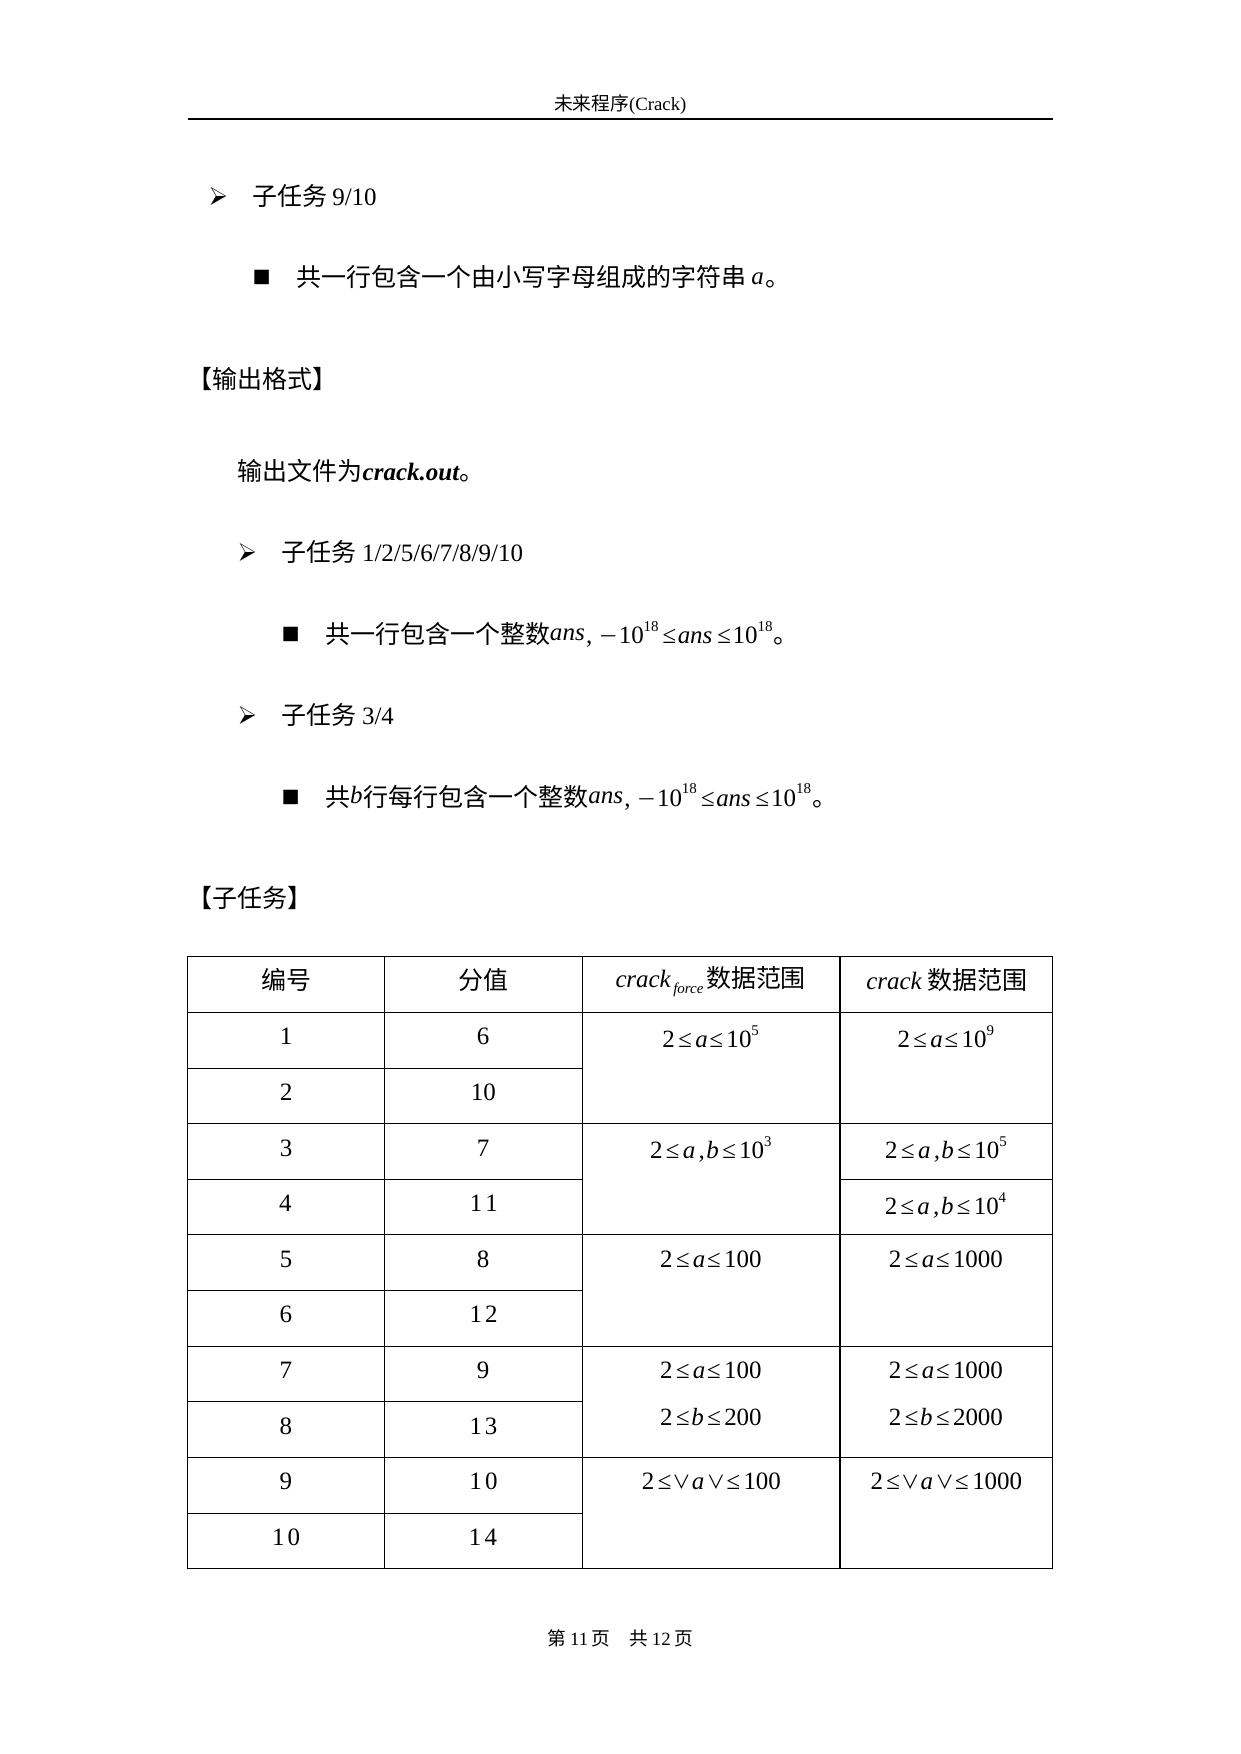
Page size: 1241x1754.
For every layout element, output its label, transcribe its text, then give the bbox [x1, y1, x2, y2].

table_cell [841, 1124, 1052, 1179]
table_cell [188, 1124, 384, 1179]
table_cell [385, 1514, 582, 1568]
table_cell [188, 1291, 384, 1346]
table_cell [188, 1514, 384, 1568]
table_cell [385, 1013, 582, 1067]
table_cell [188, 1235, 384, 1290]
table_cell [583, 1458, 839, 1568]
table_cell [385, 1180, 582, 1234]
table_cell [188, 1458, 384, 1512]
table_cell [583, 1235, 839, 1346]
list 子任务 1/2/5/6/7/8/9/10 [237, 518, 1053, 583]
text 输出文件为crack.out。 [187, 437, 1053, 502]
text 【输出格式】 [187, 345, 1053, 410]
table_cell [385, 1235, 582, 1290]
table_header [841, 957, 1052, 1012]
table_cell [188, 1402, 384, 1457]
table_cell [841, 1180, 1052, 1234]
table_header [385, 957, 582, 1012]
table_cell [841, 1235, 1052, 1346]
table_cell [385, 1402, 582, 1457]
table_cell [841, 1013, 1052, 1123]
table_header [583, 957, 839, 1012]
table_cell [841, 1458, 1052, 1568]
table_cell [385, 1458, 582, 1512]
text 【子任务】 [187, 864, 1053, 929]
list 共行每行包含一个整数, 。 [281, 763, 1053, 828]
list 共一行包含一个由小写字母组成的字符串 。 [252, 243, 1053, 308]
list 共一行包含一个整数, 。 [281, 600, 1053, 665]
table_cell [385, 1069, 582, 1123]
table_cell [583, 1347, 839, 1457]
table_header [188, 957, 384, 1012]
list 子任务 3/4 [237, 681, 1053, 746]
table_cell [188, 1347, 384, 1401]
table_cell [385, 1291, 582, 1346]
table_cell [583, 1013, 839, 1123]
table_cell [188, 1069, 384, 1123]
table_cell [188, 1180, 384, 1234]
table_cell [385, 1124, 582, 1179]
table_cell [841, 1347, 1052, 1457]
list 子任务9/10 [208, 162, 1053, 227]
table_cell [583, 1124, 839, 1234]
table_cell [385, 1347, 582, 1401]
table_cell [188, 1013, 384, 1067]
